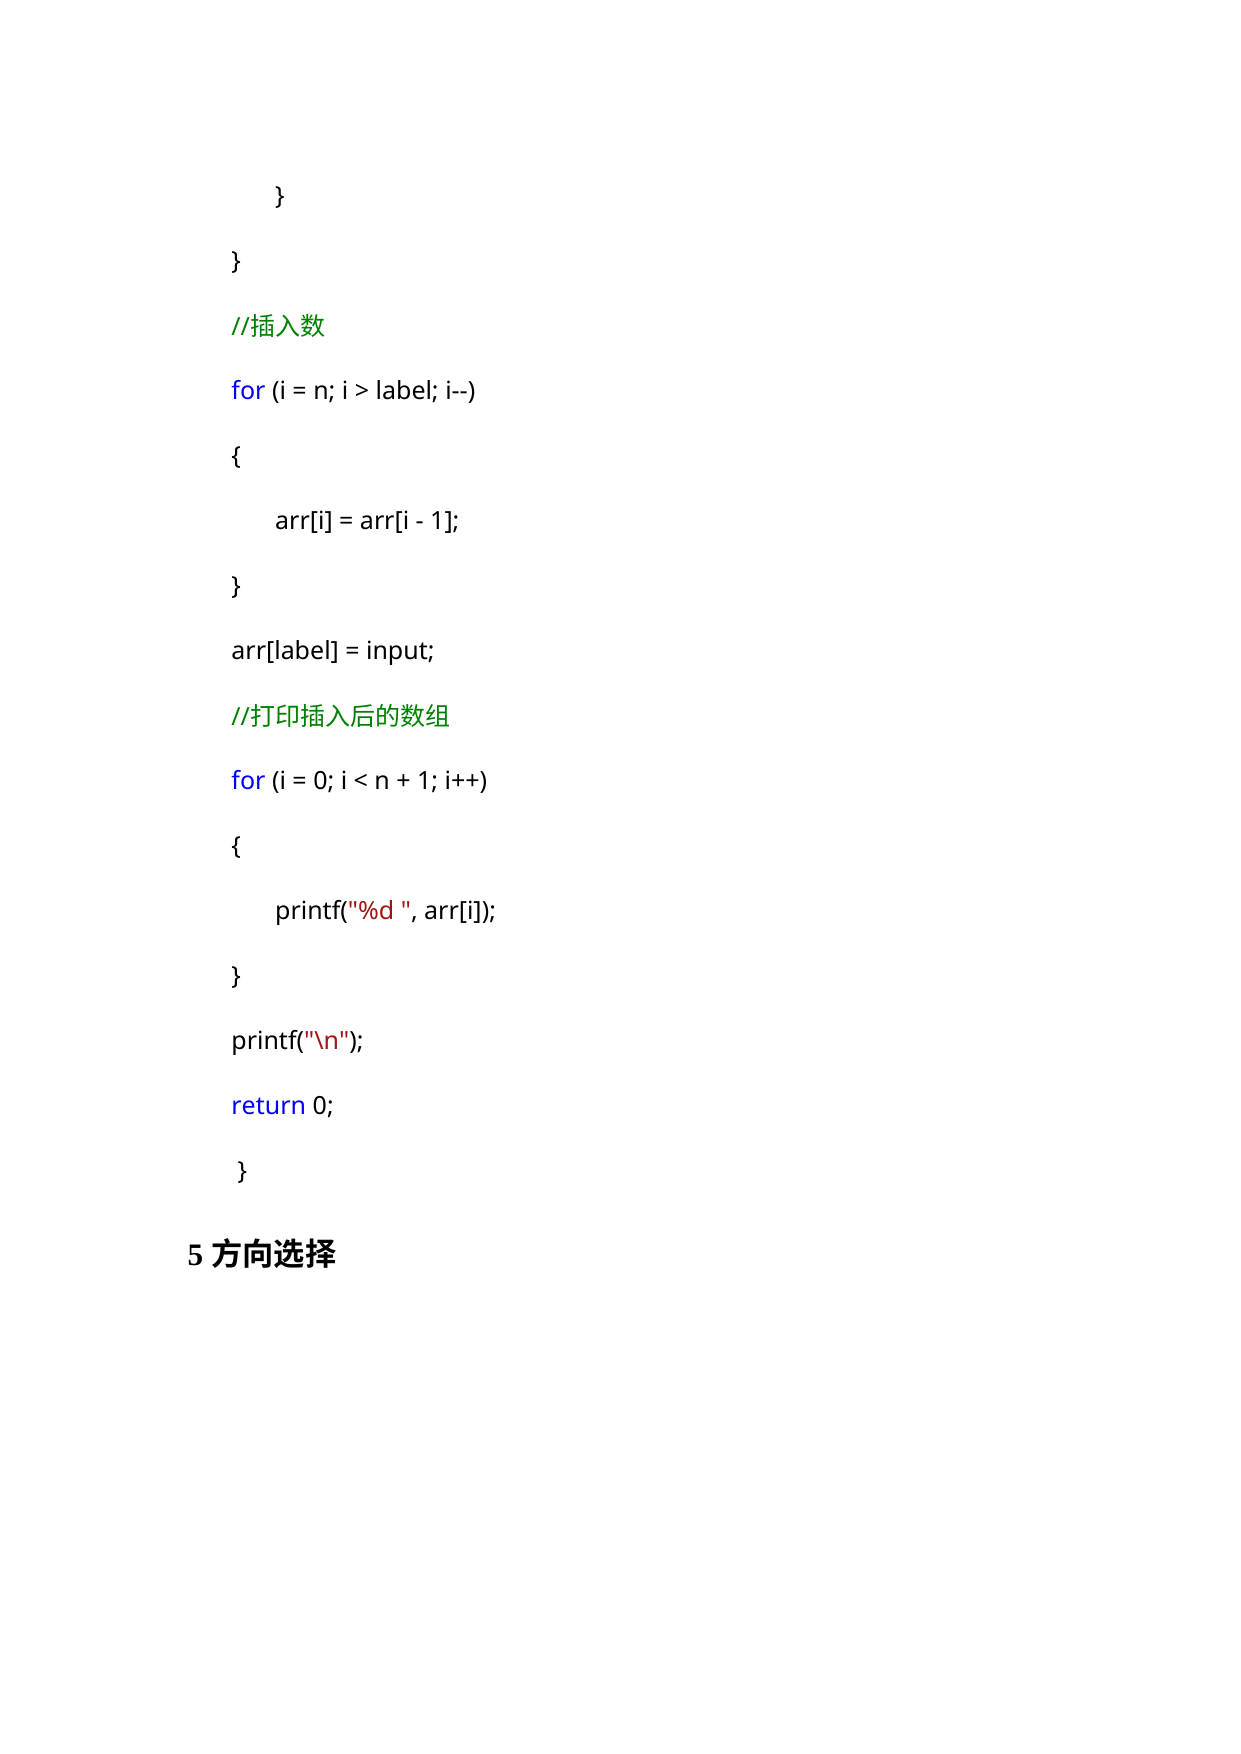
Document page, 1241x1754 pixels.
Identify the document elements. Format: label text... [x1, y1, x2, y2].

text } [187, 162, 1053, 227]
text printf("\n"); [187, 1007, 1053, 1072]
text } [187, 227, 1053, 292]
text } [187, 1137, 1053, 1202]
text } [187, 942, 1053, 1007]
text 5 方向选择 [187, 1219, 1053, 1284]
text { [187, 812, 1053, 877]
text //打印插入后的数组 [187, 682, 1053, 747]
text { [187, 422, 1053, 487]
text //插入数 [187, 292, 1053, 357]
text arr[label] = input; [187, 617, 1053, 682]
text for (i = 0; i < n + 1; i++) [187, 747, 1053, 812]
text printf("%d ", arr[i]); [187, 877, 1053, 942]
text arr[i] = arr[i - 1]; [187, 487, 1053, 552]
text } [187, 552, 1053, 617]
text for (i = n; i > label; i--) [187, 357, 1053, 422]
text return 0; [187, 1072, 1053, 1137]
